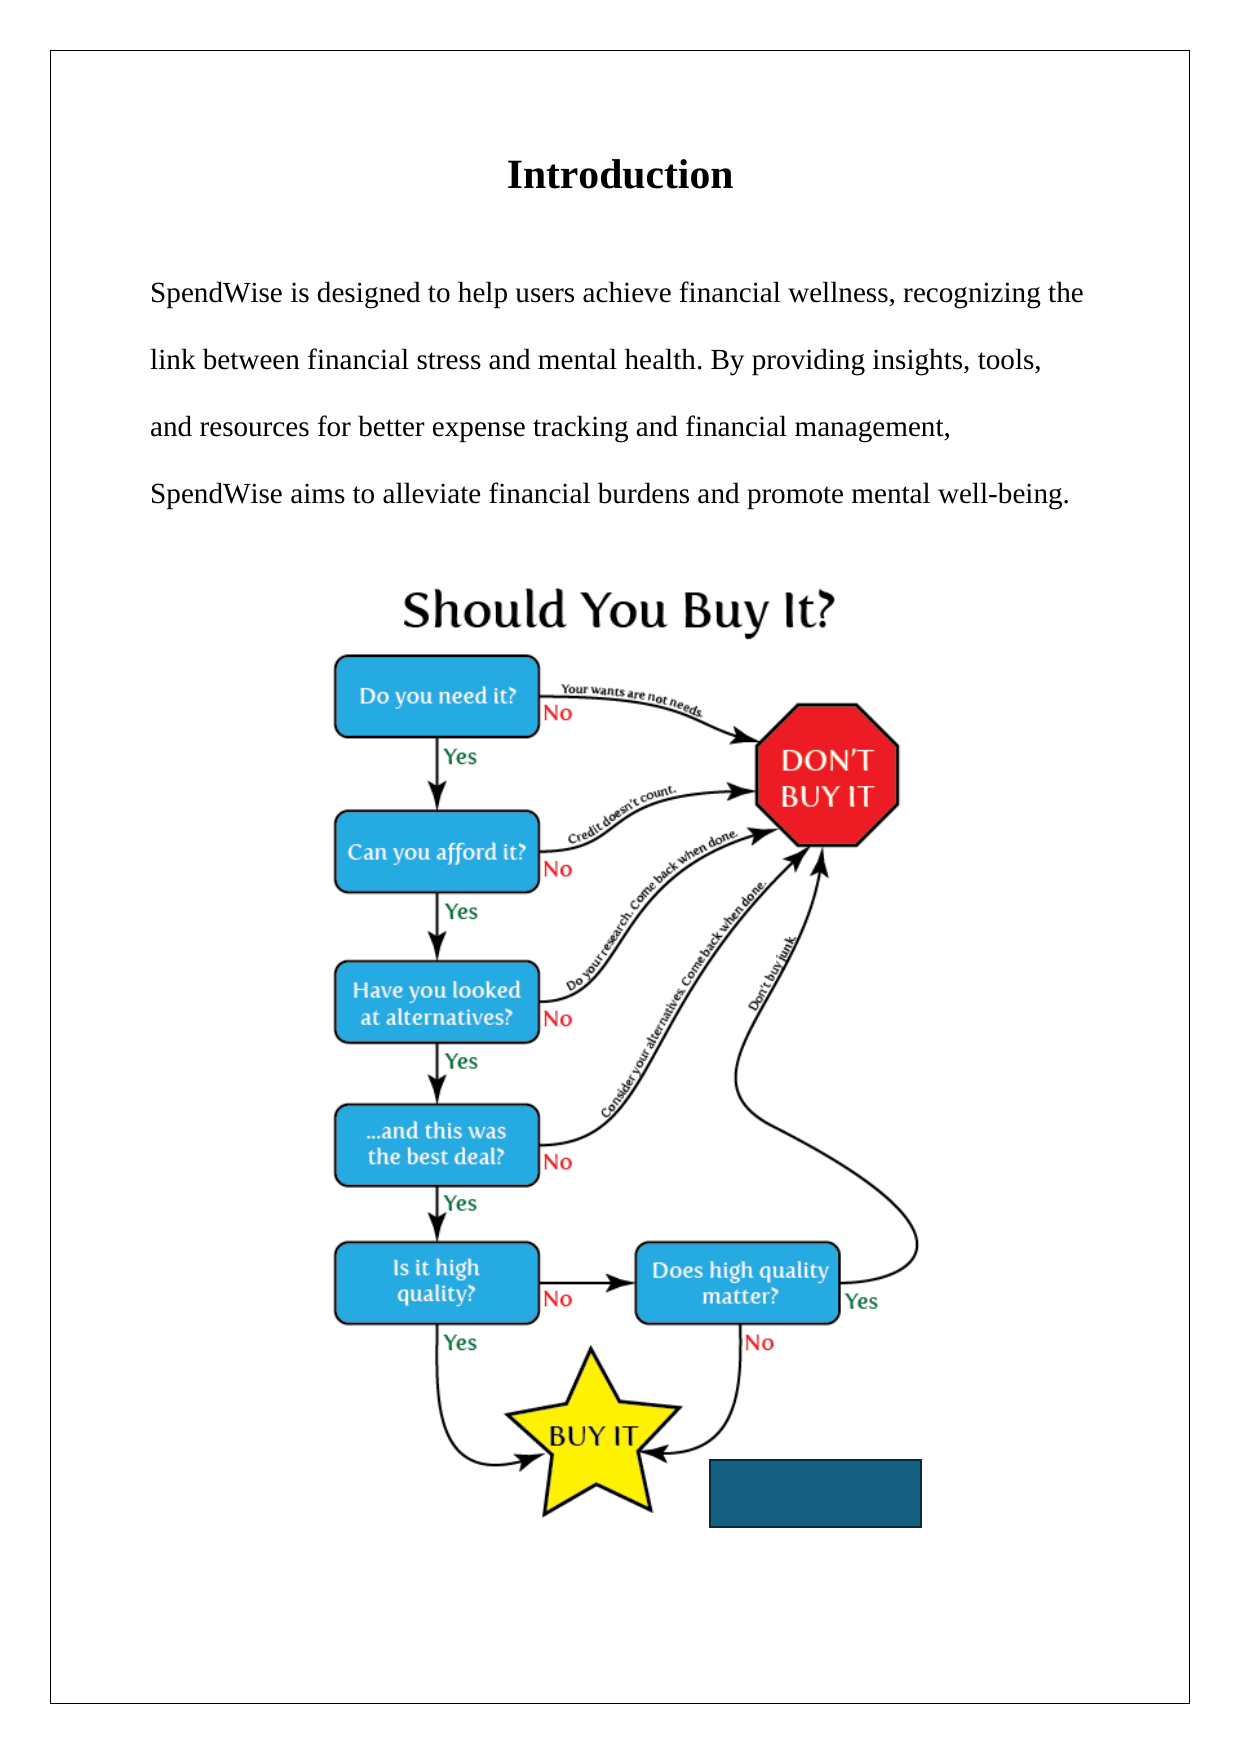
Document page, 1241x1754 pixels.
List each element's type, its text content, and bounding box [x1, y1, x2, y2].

text SpendWise is designed to help users achieve financial wellness, recognizing the link between financial stress and mental health. By providing insights, tools, and resources for better expense tracking and financial management, SpendWise aims to alleviate financial burdens and promote mental well-being. [150, 275, 1090, 510]
text Introduction [150, 150, 1090, 198]
picture [310, 572, 930, 1531]
